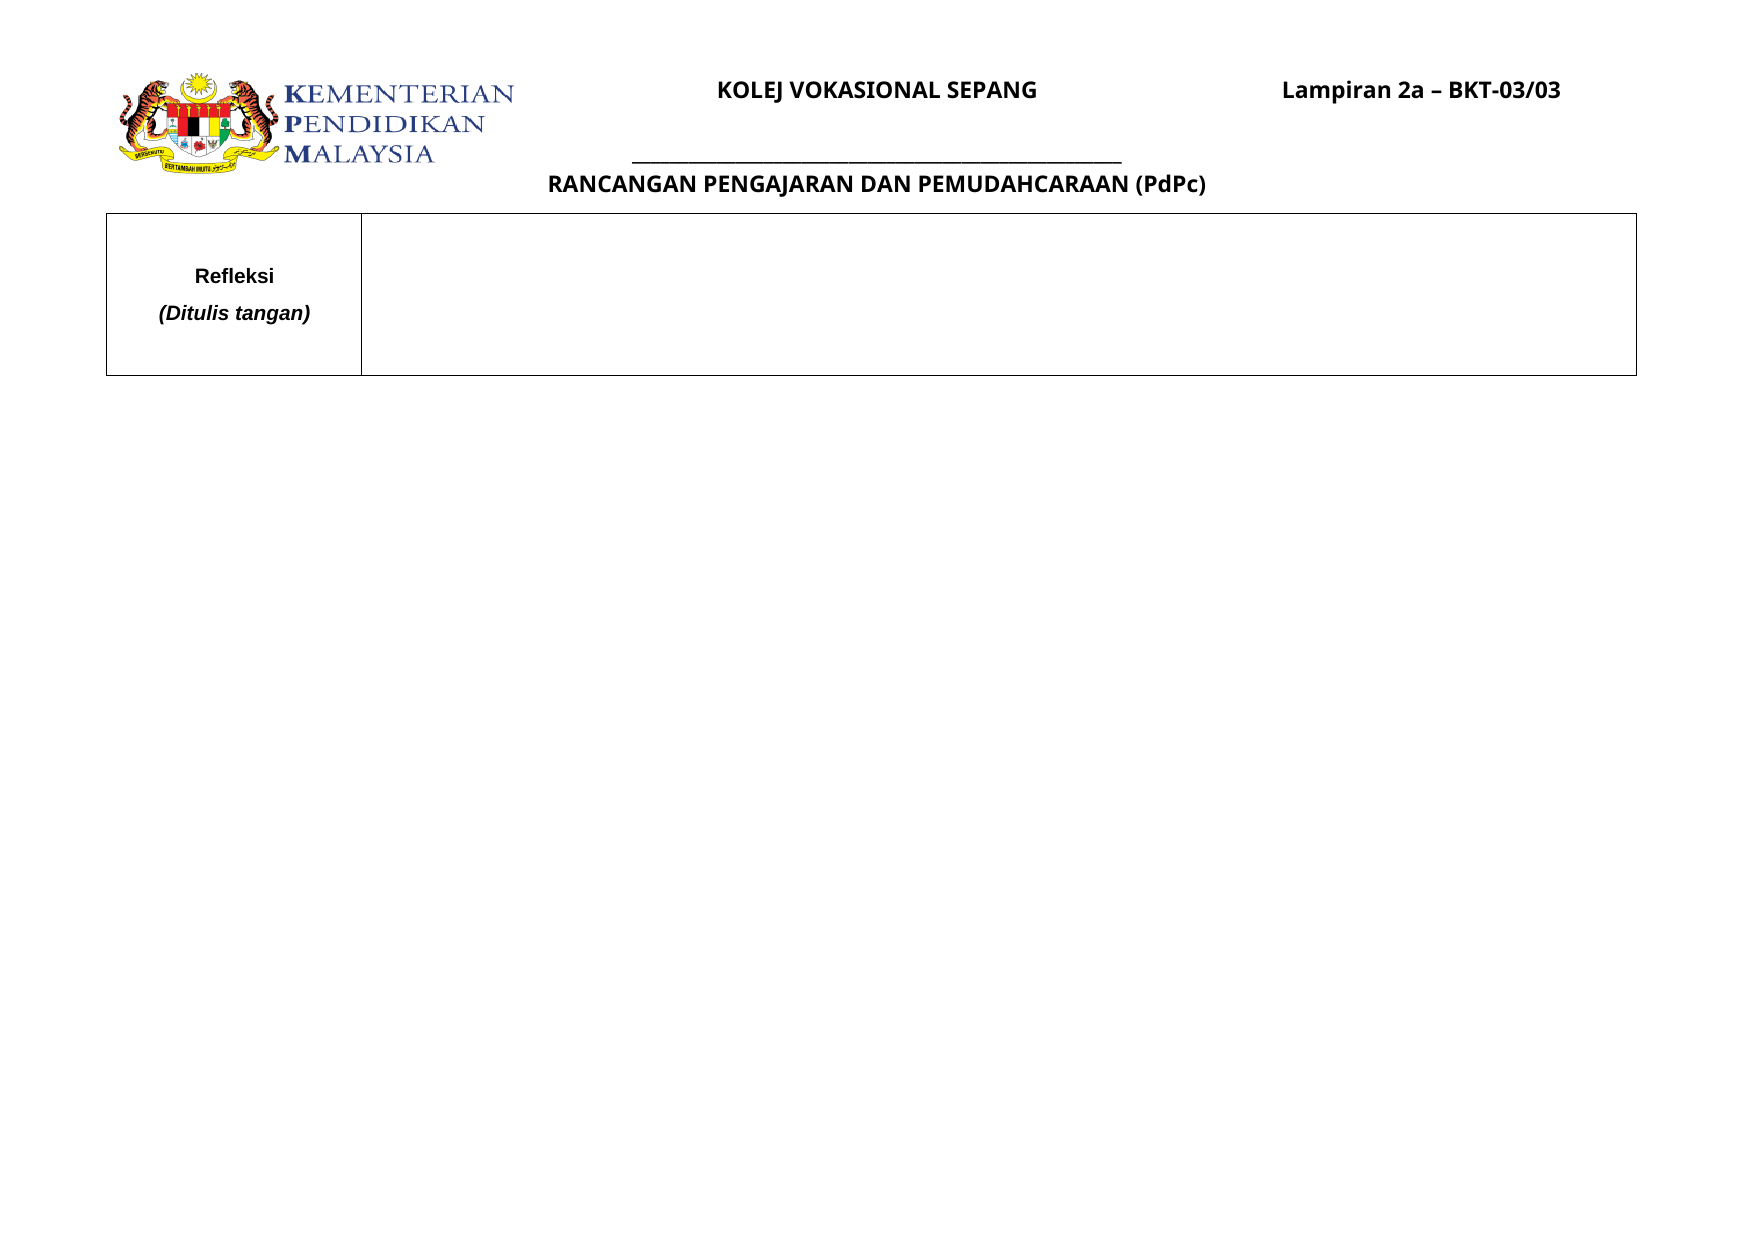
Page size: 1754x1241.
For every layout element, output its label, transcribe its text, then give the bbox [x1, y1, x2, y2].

table_cell Refleksi (Ditulis tangan) [107, 214, 361, 375]
picture [118, 73, 514, 174]
table_cell [362, 214, 1636, 375]
